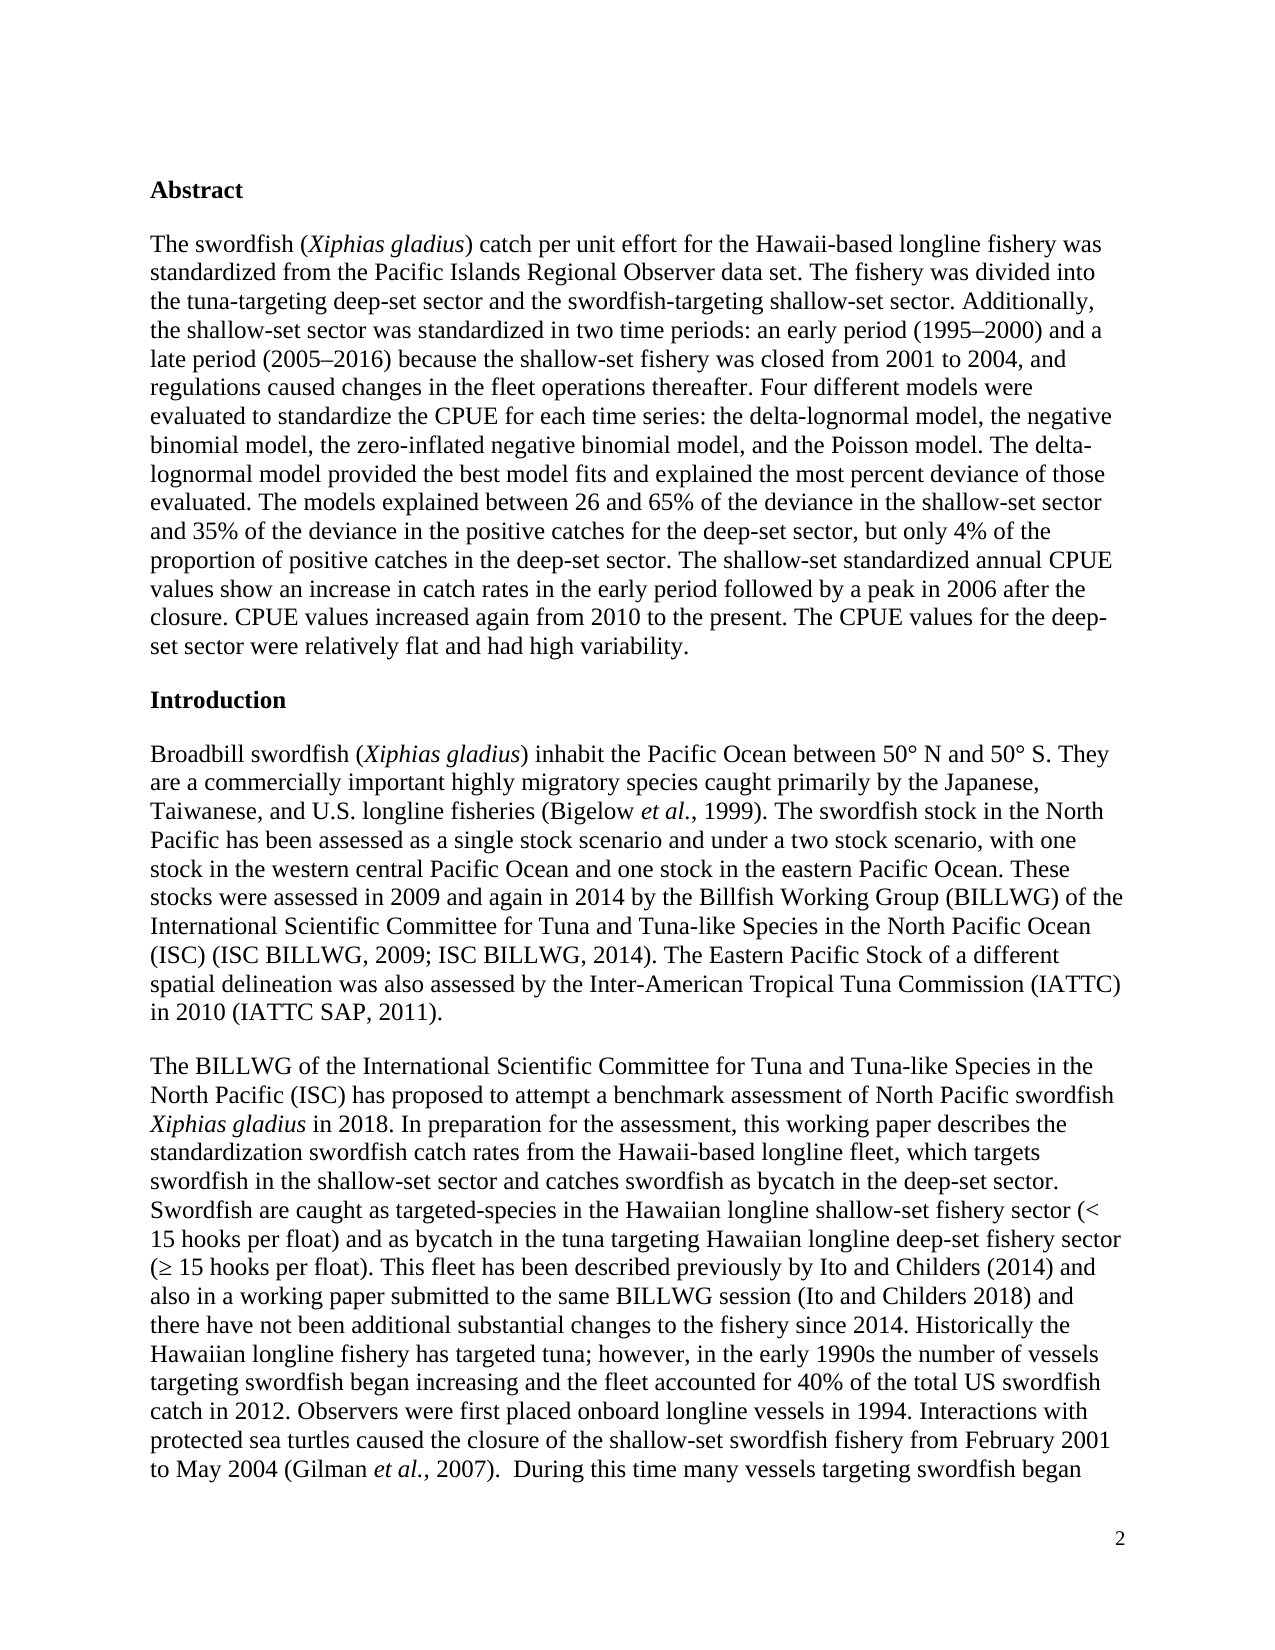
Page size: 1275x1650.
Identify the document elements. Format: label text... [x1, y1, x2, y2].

subtitle Abstract [150, 175, 1125, 204]
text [150, 1051, 1125, 1482]
text The swordfish (Xiphias gladius) catch per unit effort for the Hawaii-based longline fishery was standardized from the Pacific Islands Regional Observer data set. The fishery was divided into the tuna-targeting deep-set sector and the swordfish-targeting shallow-set sector. Additionally, the shallow-set sector was standardized in two time periods: an early period (1995–2000) and a late period (2005–2016) because the shallow-set fishery was closed from 2001 to 2004, and regulations caused changes in the fleet operations thereafter. Four different models were evaluated to standardize the CPUE for each time series: the delta-lognormal model, the negative binomial model, the zero-inflated negative binomial model, and the Poisson model. The delta-lognormal model provided the best model fits and explained the most percent deviance of those evaluated. The models explained between 26 and 65% of the deviance in the shallow-set sector and 35% of the deviance in the positive catches for the deep-set sector, but only 4% of the proportion of positive catches in the deep-set sector. The shallow-set standardized annual CPUE values show an increase in catch rates in the early period followed by a peak in 2006 after the closure. CPUE values increased again from 2010 to the present. The CPUE values for the deep-set sector were relatively flat and had high variability. [150, 229, 1125, 660]
text Broadbill swordfish (Xiphias gladius) inhabit the Pacific Ocean between 50° N and 50° S. They are a commercially important highly migratory species caught primarily by the Japanese, Taiwanese, and U.S. longline fisheries (Bigelow et al., 1999). The swordfish stock in the North Pacific has been assessed as a single stock scenario and under a two stock scenario, with one stock in the western central Pacific Ocean and one stock in the eastern Pacific Ocean. These stocks were assessed in 2009 and again in 2014 by the Billfish Working Group (BILLWG) of the International Scientific Committee for Tuna and Tuna-like Species in the North Pacific Ocean (ISC) (ISC BILLWG, 2009; ISC BILLWG, 2014). The Eastern Pacific Stock of a different spatial delineation was also assessed by the Inter-American Tropical Tuna Commission (IATTC) in 2010 (IATTC SAP, 2011). [150, 739, 1125, 1026]
subtitle Introduction [150, 685, 1125, 714]
